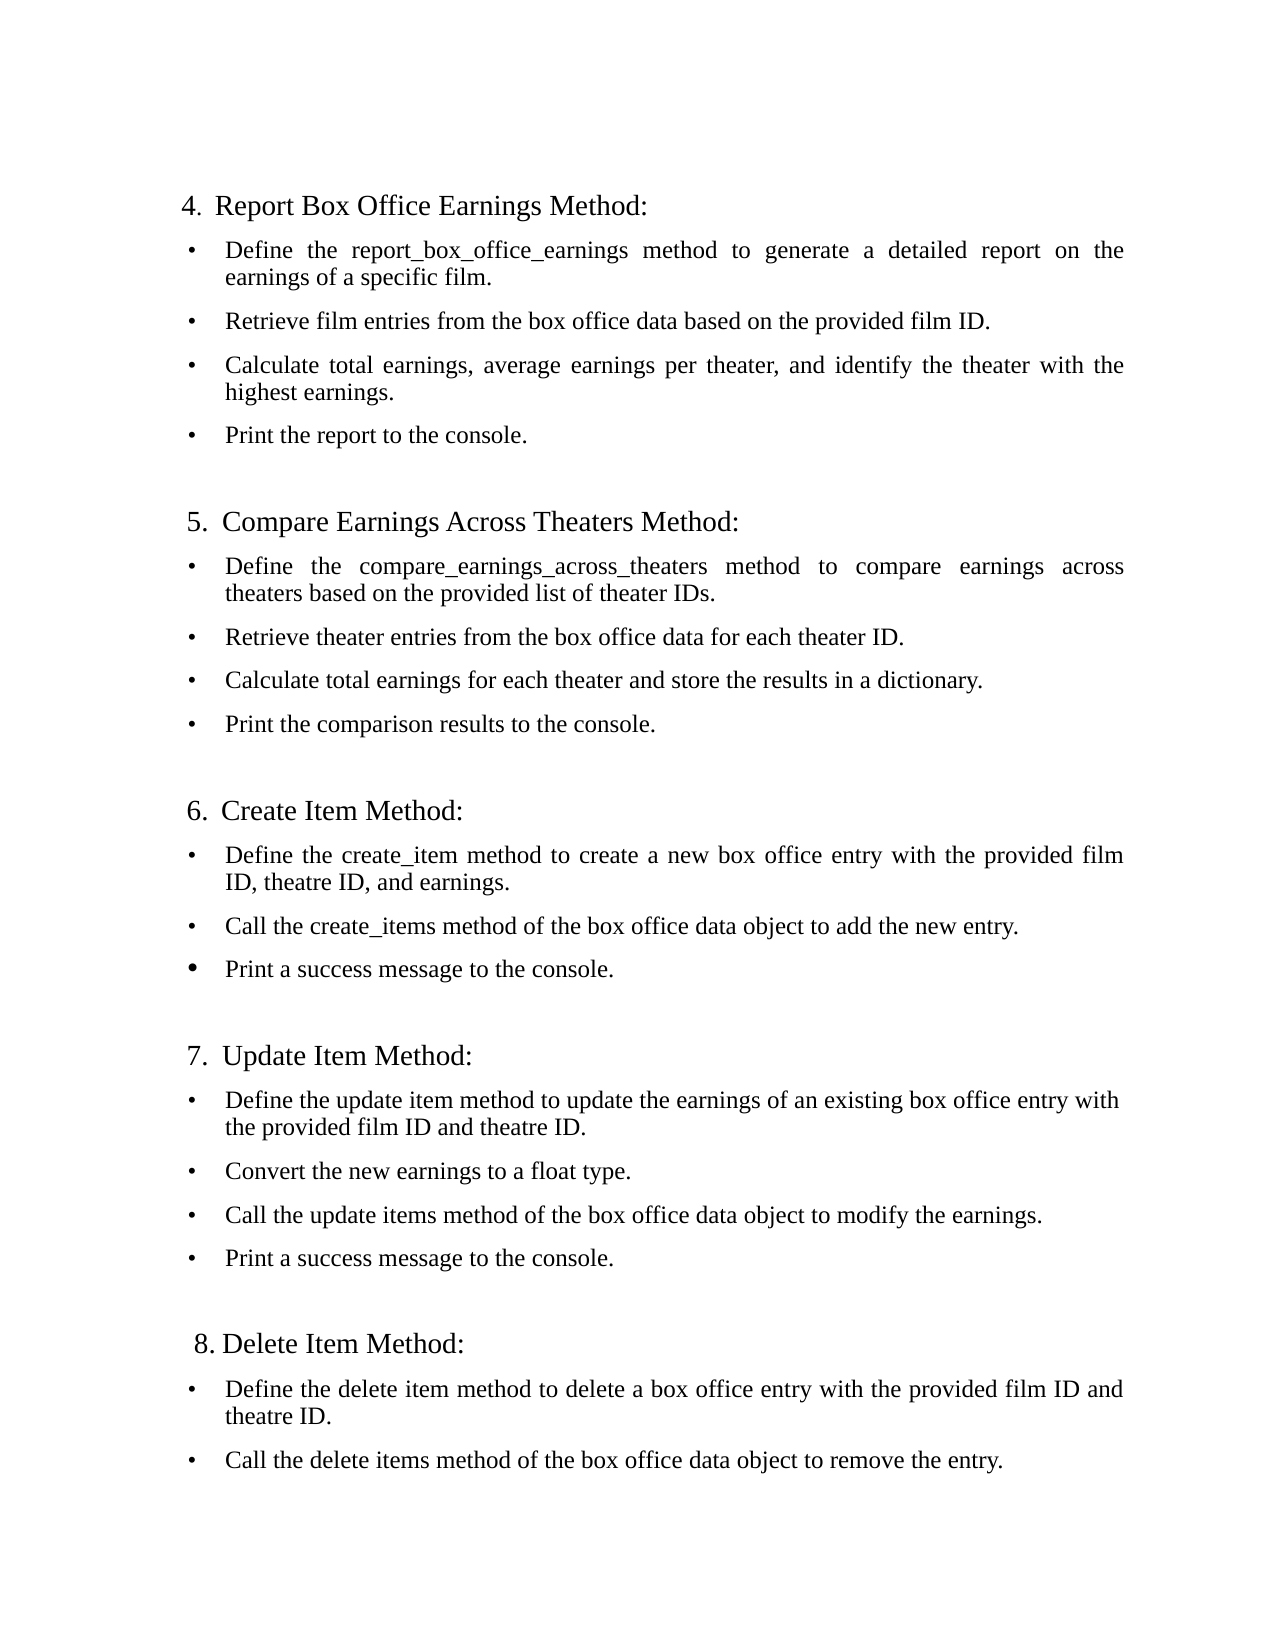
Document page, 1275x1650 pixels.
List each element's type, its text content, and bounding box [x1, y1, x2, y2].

list Retrieve theater entries from the box office data for each theater ID. [187, 624, 1125, 651]
list Define the report_box_office_earnings method to generate a detailed report on the earnings of a specific film. [187, 237, 1125, 291]
list Define the compare_earnings_across_theaters method to compare earnings across theaters based on the provided list of theater IDs. [187, 553, 1125, 607]
list Define the update item method to update the earnings of an existing box office entry with the provided film ID and theatre ID. [187, 1087, 1125, 1141]
list Calculate total earnings, average earnings per theater, and identify the theater with the highest earnings. [187, 352, 1125, 406]
list Retrieve film entries from the box office data based on the provided film ID. [187, 308, 1125, 335]
text 8. Delete Item Method: [150, 1332, 1125, 1359]
list Define the create_item method to create a new box office entry with the provided film ID, theatre ID, and earnings. [187, 842, 1125, 896]
list Define the delete item method to delete a box office entry with the provided film ID and theatre ID. [187, 1376, 1125, 1430]
list Call the update items method of the box office data object to modify the earnings. [187, 1201, 1125, 1228]
list Print the report to the console. [187, 422, 1125, 449]
list Call the delete items method of the box office data object to remove the entry. [187, 1447, 1125, 1474]
list Call the create_items method of the box office data object to add the new entry. [187, 913, 1125, 939]
text 4. Report Box Office Earnings Method: [150, 194, 1125, 221]
text 6. Create Item Method: [150, 798, 1125, 825]
text 7. Update Item Method: [150, 1043, 1125, 1071]
list Convert the new earnings to a float type. [187, 1158, 1125, 1185]
list Print the comparison results to the console. [187, 711, 1125, 738]
list Print a success message to the console. [187, 956, 1125, 983]
list Print a success message to the console. [187, 1245, 1125, 1272]
list Calculate total earnings for each theater and store the results in a dictionary. [187, 667, 1125, 694]
text 5. Compare Earnings Across Theaters Method: [150, 509, 1125, 536]
